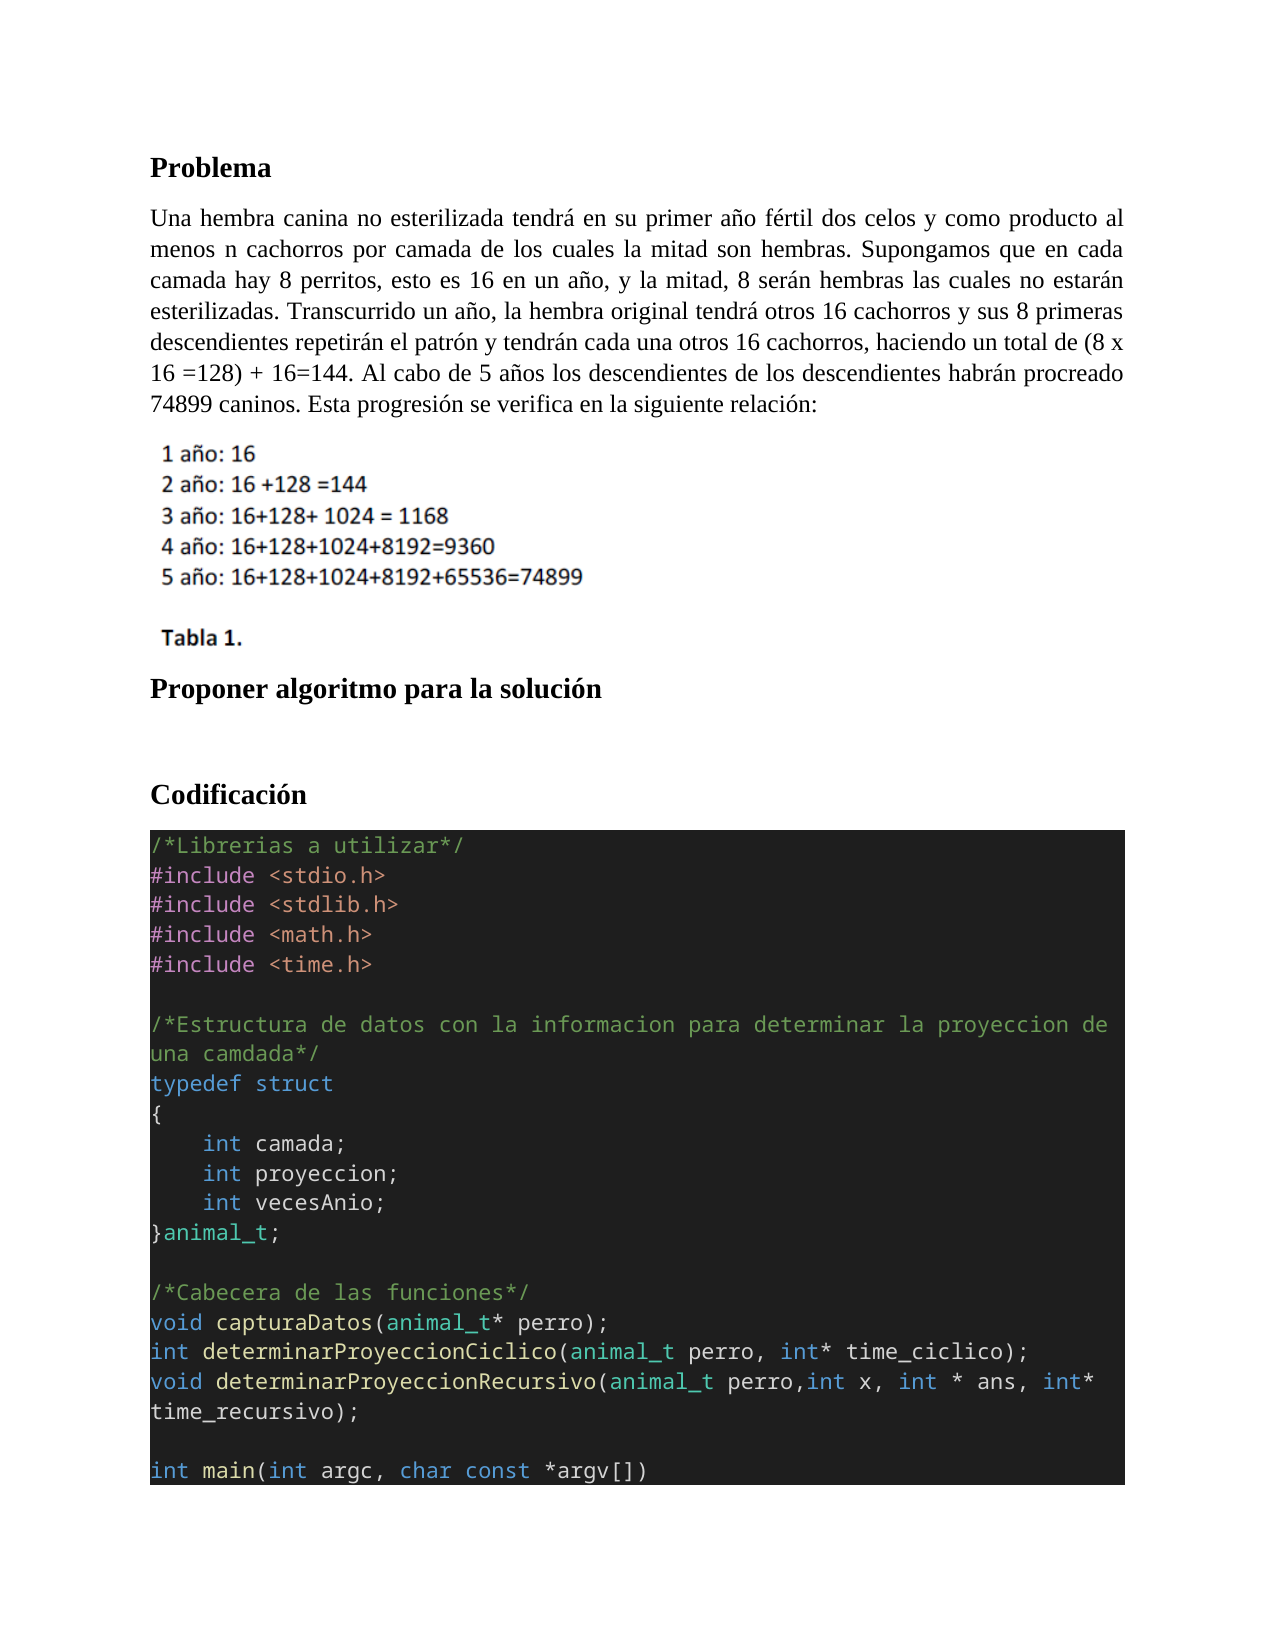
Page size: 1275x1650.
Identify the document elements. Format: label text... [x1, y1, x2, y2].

text int camada; [150, 1128, 1125, 1158]
text Proponer algoritmo para la solución [150, 671, 1125, 705]
text #include <stdlib.h> [150, 889, 1125, 919]
text int main(int argc, char const *argv[]) [150, 1456, 1125, 1485]
text int determinarProyeccionCiclico(animal_t perro, int* time_ciclico); [150, 1336, 1125, 1366]
text void capturaDatos(animal_t* perro); [150, 1307, 1125, 1336]
text int proyeccion; [150, 1158, 1125, 1187]
text Codificación [150, 777, 1125, 811]
text /*Librerias a utilizar*/ [150, 830, 1125, 860]
text #include <stdio.h> [150, 860, 1125, 889]
text typedef struct [150, 1068, 1125, 1098]
text /*Estructura de datos con la informacion para determinar la proyeccion de una camdada*/ [150, 1009, 1125, 1068]
text #include <time.h> [150, 949, 1125, 979]
text #include <math.h> [150, 919, 1125, 949]
text int vecesAnio; [150, 1187, 1125, 1217]
text { [150, 1098, 1125, 1128]
picture [150, 436, 592, 653]
text }animal_t; [150, 1217, 1125, 1247]
text Problema [150, 150, 1125, 183]
text void determinarProyeccionRecursivo(animal_t perro,int x, int * ans, int* time_recursivo); [150, 1366, 1125, 1426]
text /*Cabecera de las funciones*/ [150, 1277, 1125, 1307]
text Una hembra canina no esterilizada tendrá en su primer año fértil dos celos y como producto al menos n cachorros por camada de los cuales la mitad son hembras. Supongamos que en cada camada hay 8 perritos, esto es 16 en un año, y la mitad, 8 serán hembras las cuales no estarán esterilizadas. Transcurrido un año, la hembra original tendrá otros 16 cachorros y sus 8 primeras descendientes repetirán el patrón y tendrán cada una otros 16 cachorros, haciendo un total de (8 x 16 =128) + 16=144. Al cabo de 5 años los descendientes de los descendientes habrán procreado 74899 caninos. Esta progresión se verifica en la siguiente relación: [150, 203, 1125, 418]
